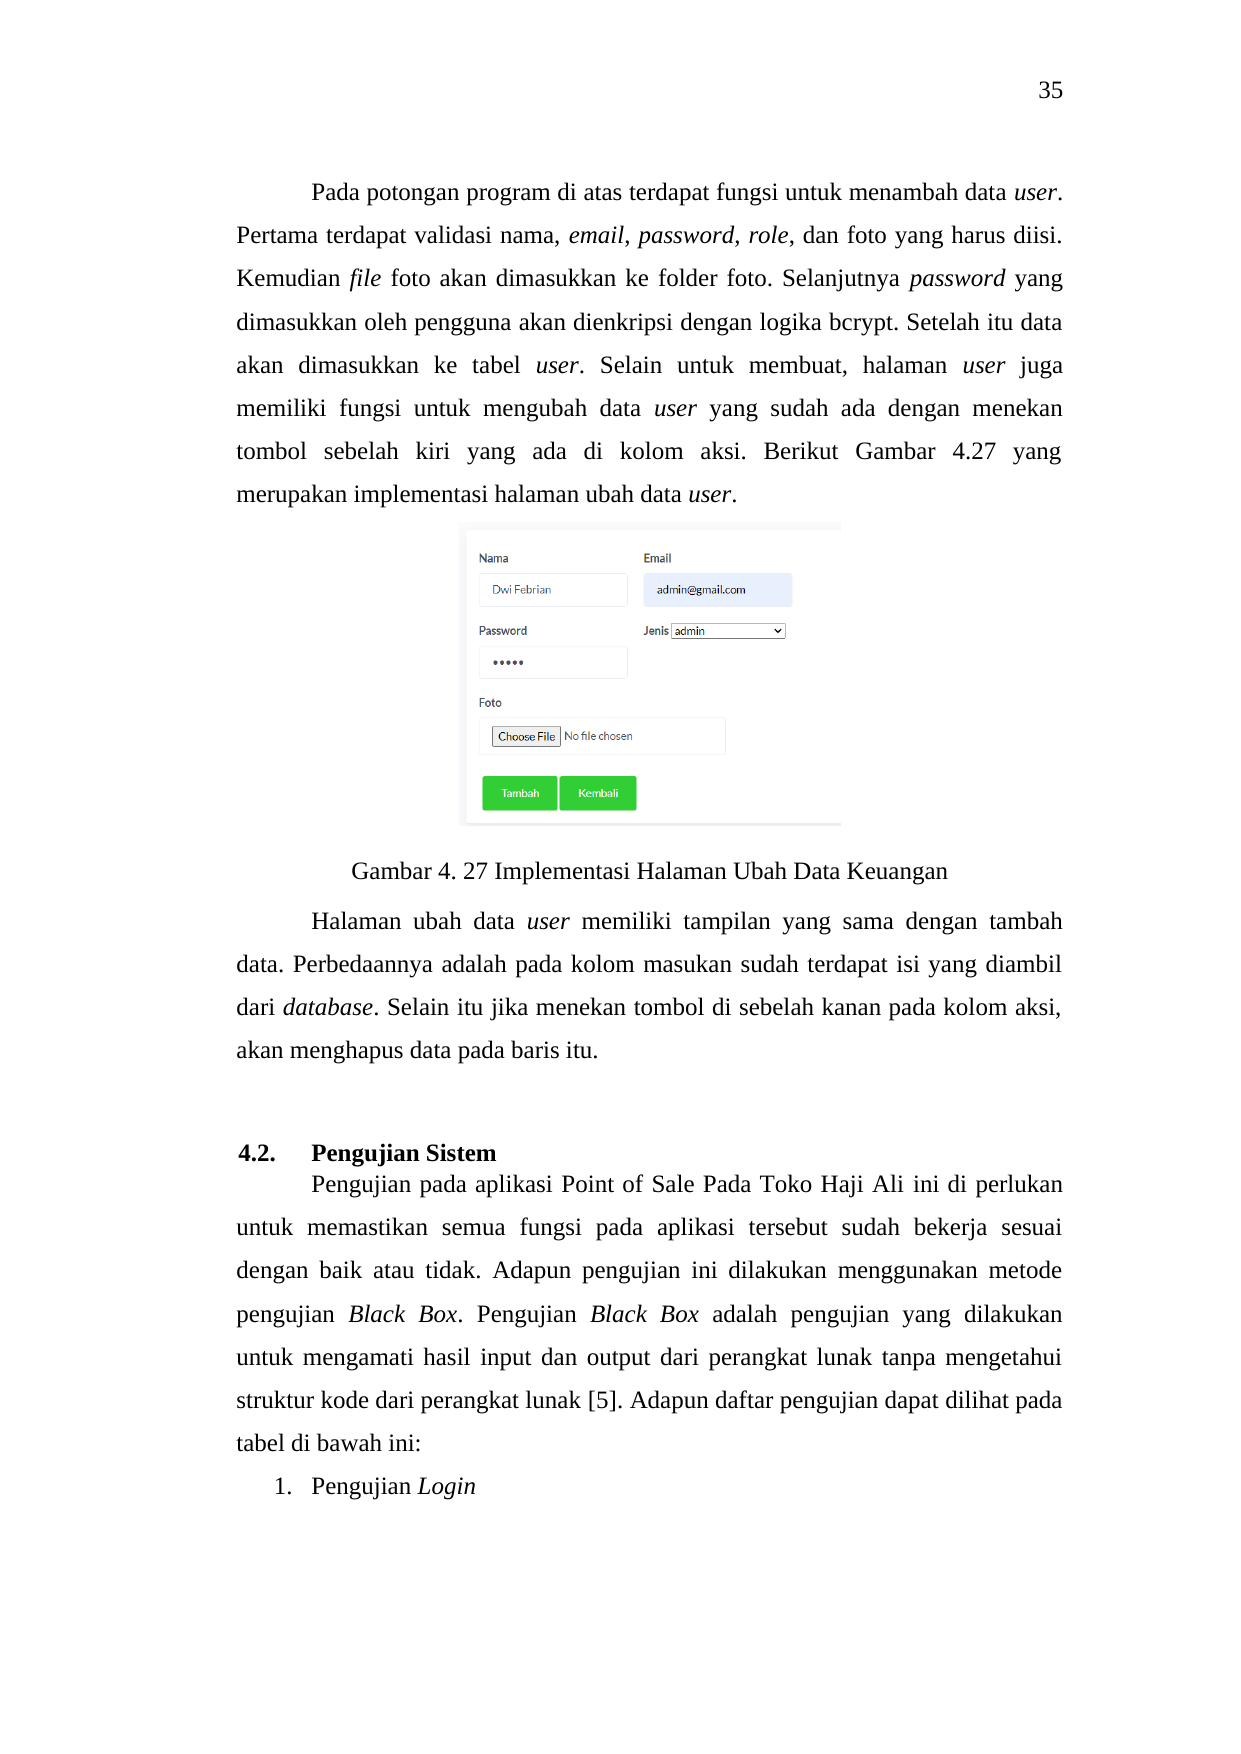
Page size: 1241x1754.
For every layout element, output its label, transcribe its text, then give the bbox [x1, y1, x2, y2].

list Pada potongan program di atas terdapat fungsi untuk menambah data user. Pertama terdapat validasi nama, email, password, role, dan foto yang harus diisi. Kemudian file foto akan dimasukkan ke folder foto. Selanjutnya password yang dimasukkan oleh pengguna akan dienkripsi dengan logika bcrypt. Setelah itu data akan dimasukkan ke tabel user. Selain untuk membuat, halaman user juga memiliki fungsi untuk mengubah data user yang sudah ada dengan menekan tombol sebelah kiri yang ada di kolom aksi. Berikut Gambar 4.27 yang merupakan implementasi halaman ubah data user. [236, 177, 1063, 508]
list Pengujian Login [274, 1471, 1063, 1500]
picture [458, 522, 842, 826]
list Halaman ubah data user memiliki tampilan yang sama dengan tambah data. Perbedaannya adalah pada kolom masukan sudah terdapat isi yang diambil dari database. Selain itu jika menekan tombol di sebelah kanan pada kolom aksi, akan menghapus data pada baris itu. [236, 906, 1063, 1064]
text Gambar 4. 27 Implementasi Halaman Ubah Data Keuangan [236, 856, 1063, 885]
list Pengujian pada aplikasi Point of Sale Pada Toko Haji Ali ini di perlukan untuk memastikan semua fungsi pada aplikasi tersebut sudah bekerja sesuai dengan baik atau tidak. Adapun pengujian ini dilakukan menggunakan metode pengujian Black Box. Pengujian Black Box adalah pengujian yang dilakukan untuk mengamati hasil input dan output dari perangkat lunak tanpa mengetahui struktur kode dari perangkat lunak. Adapun daftar pengujian dapat dilihat pada tabel di bawah ini: [236, 1169, 1063, 1457]
subtitle Pengujian Sistem [238, 1138, 1063, 1167]
